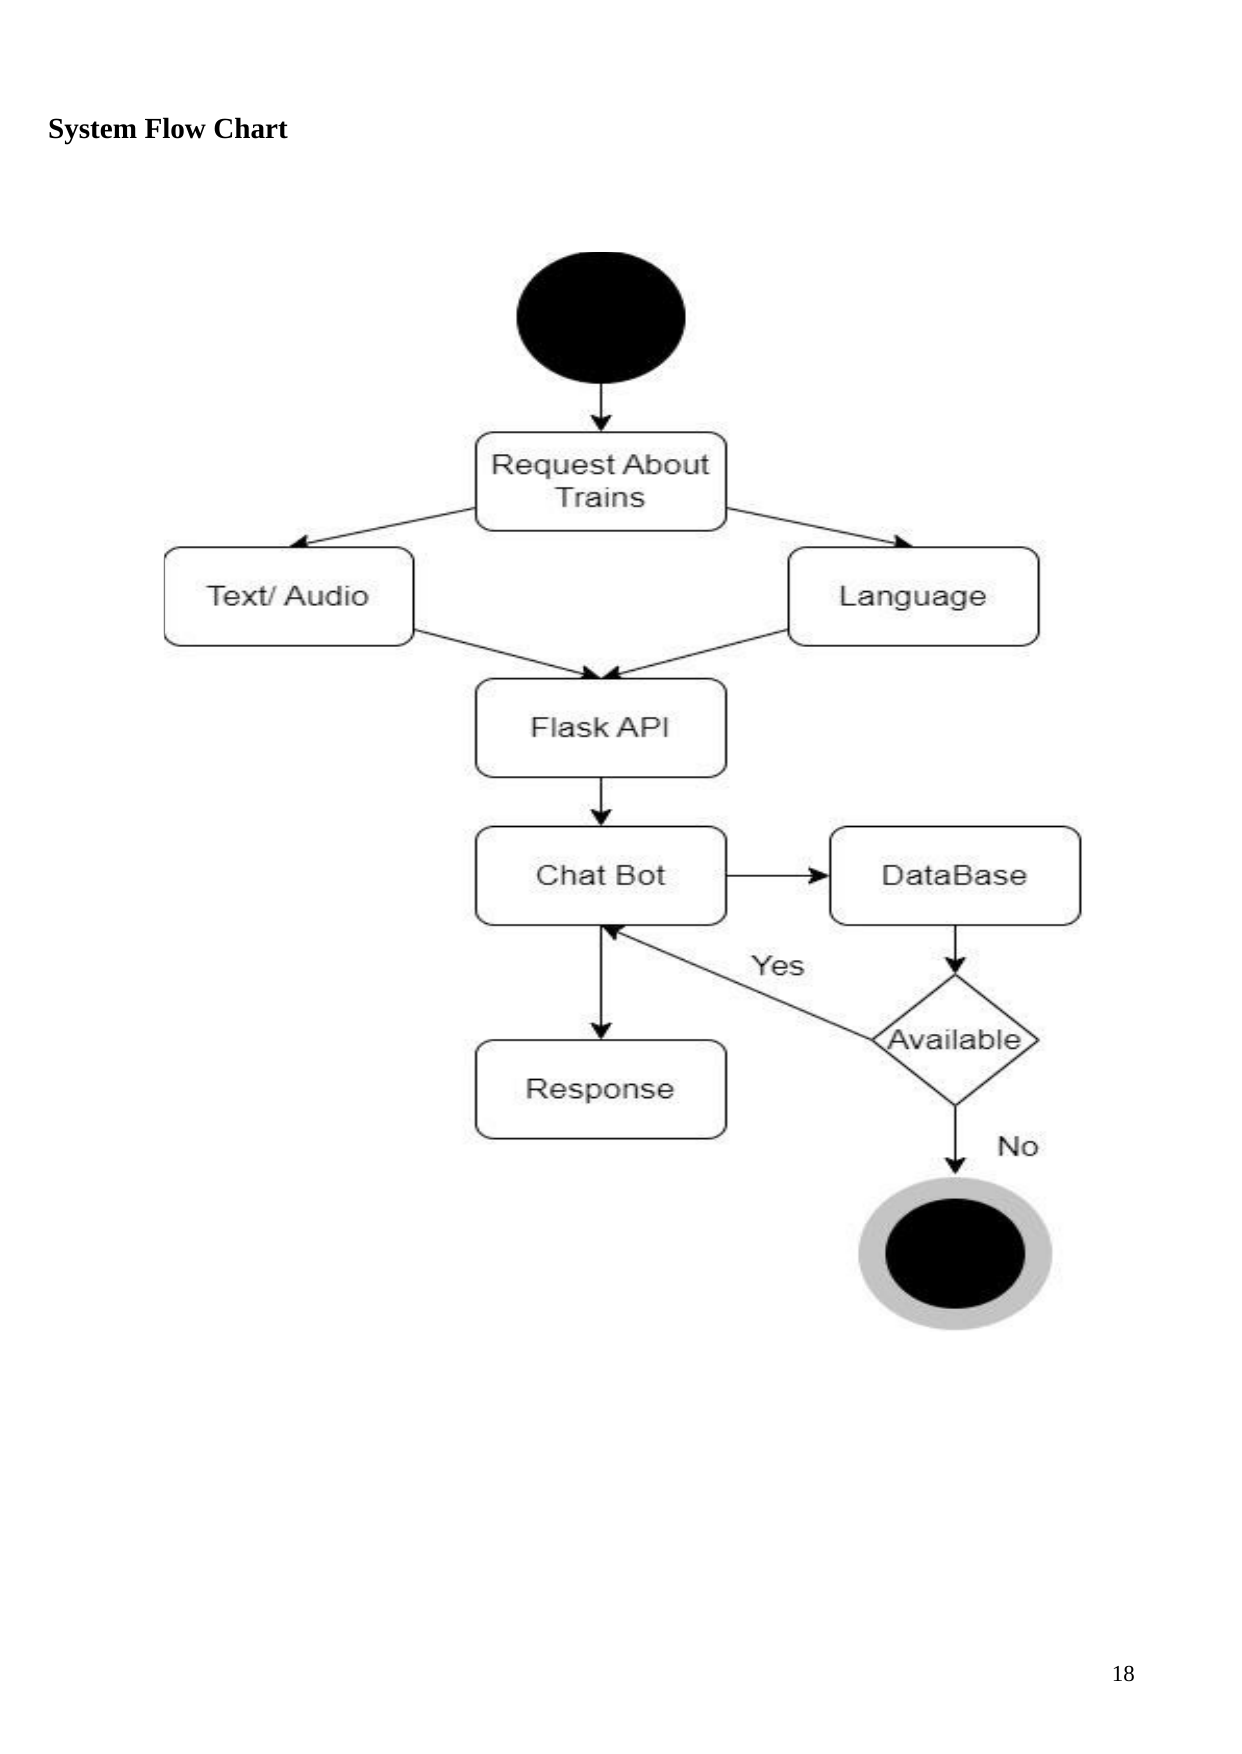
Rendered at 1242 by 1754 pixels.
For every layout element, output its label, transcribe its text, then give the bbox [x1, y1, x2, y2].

subtitle System Flow Chart [10, 111, 1219, 144]
picture [163, 252, 1084, 1332]
